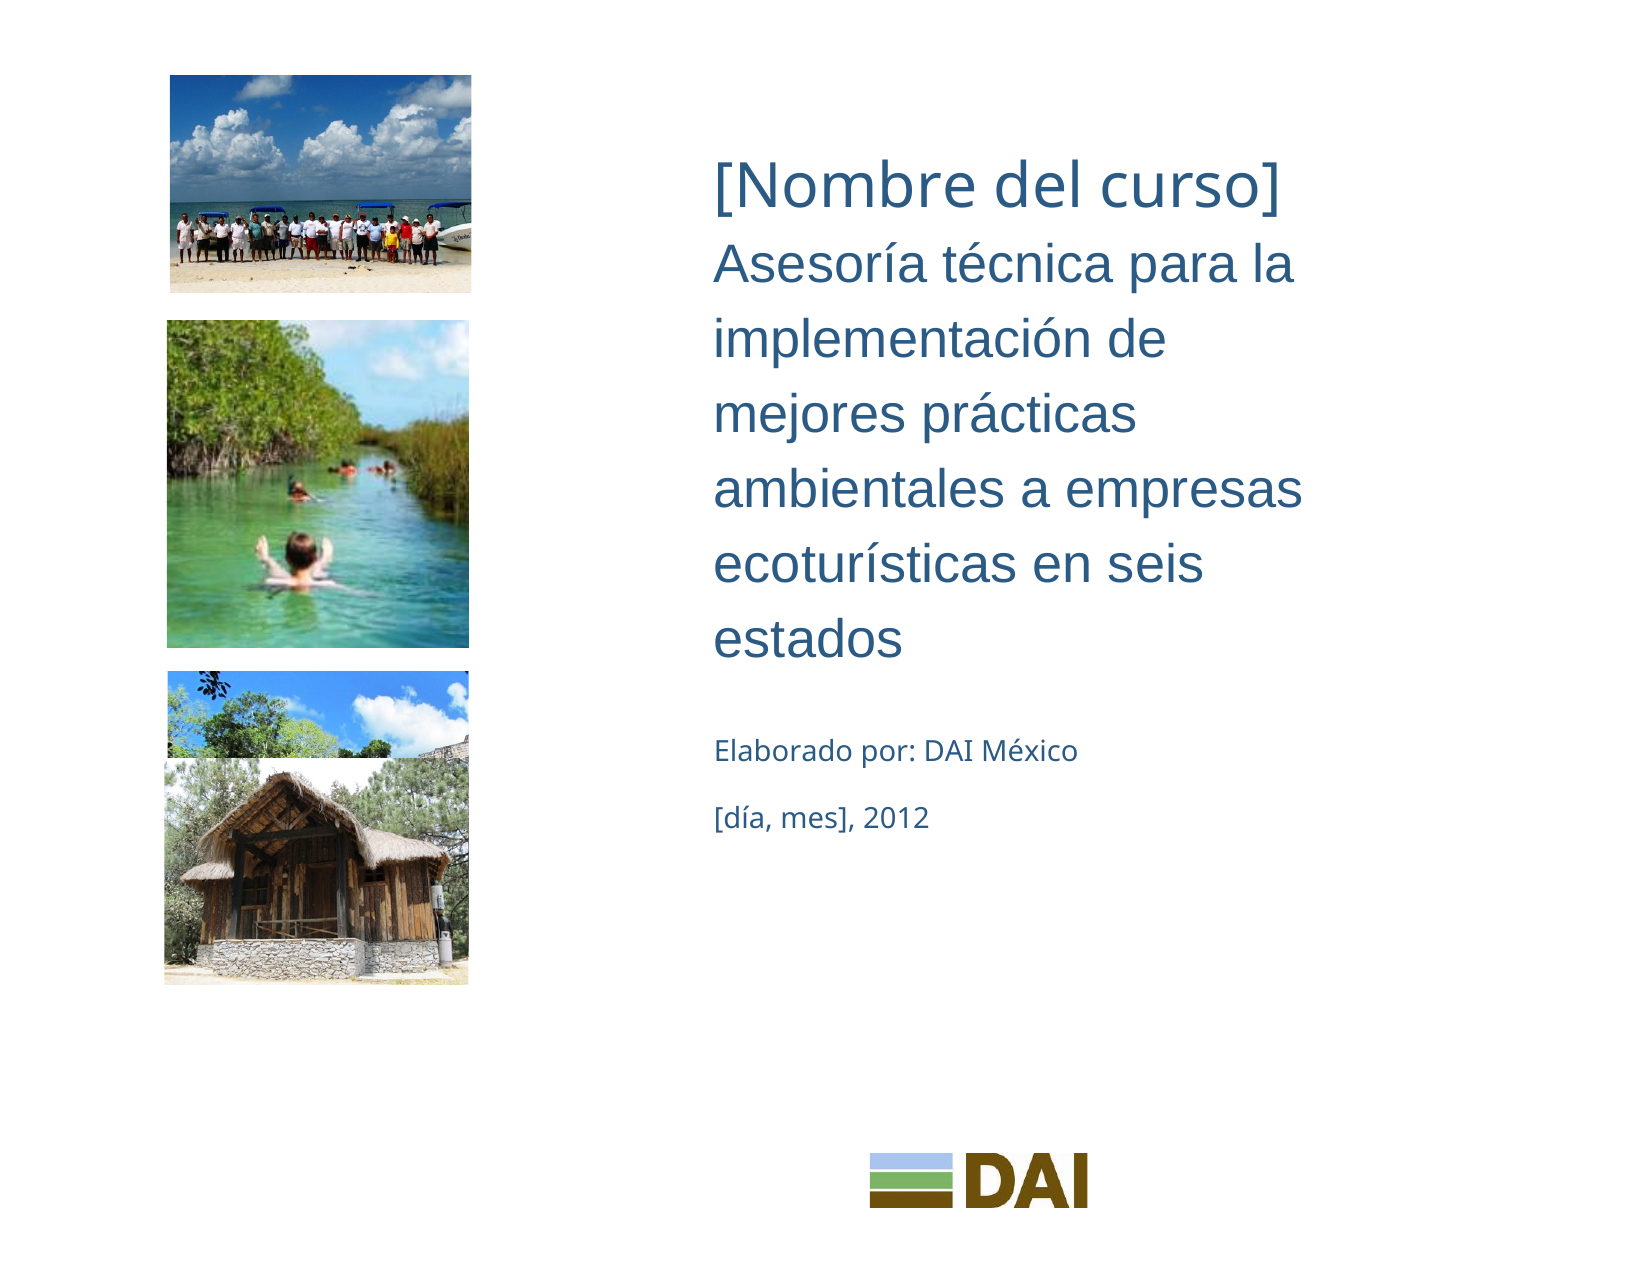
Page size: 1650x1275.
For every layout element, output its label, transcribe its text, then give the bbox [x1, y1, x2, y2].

picture [164, 671, 469, 985]
title [Nombre del curso] Asesoría técnica para la implementación de mejores prácticas ambientales a empresas ecoturísticas en seis estados [713, 148, 1350, 673]
picture [869, 1153, 1088, 1208]
picture [169, 75, 472, 293]
text Elaborado por: DAI México [día, mes], 2012 [713, 735, 1350, 835]
picture [166, 320, 469, 648]
